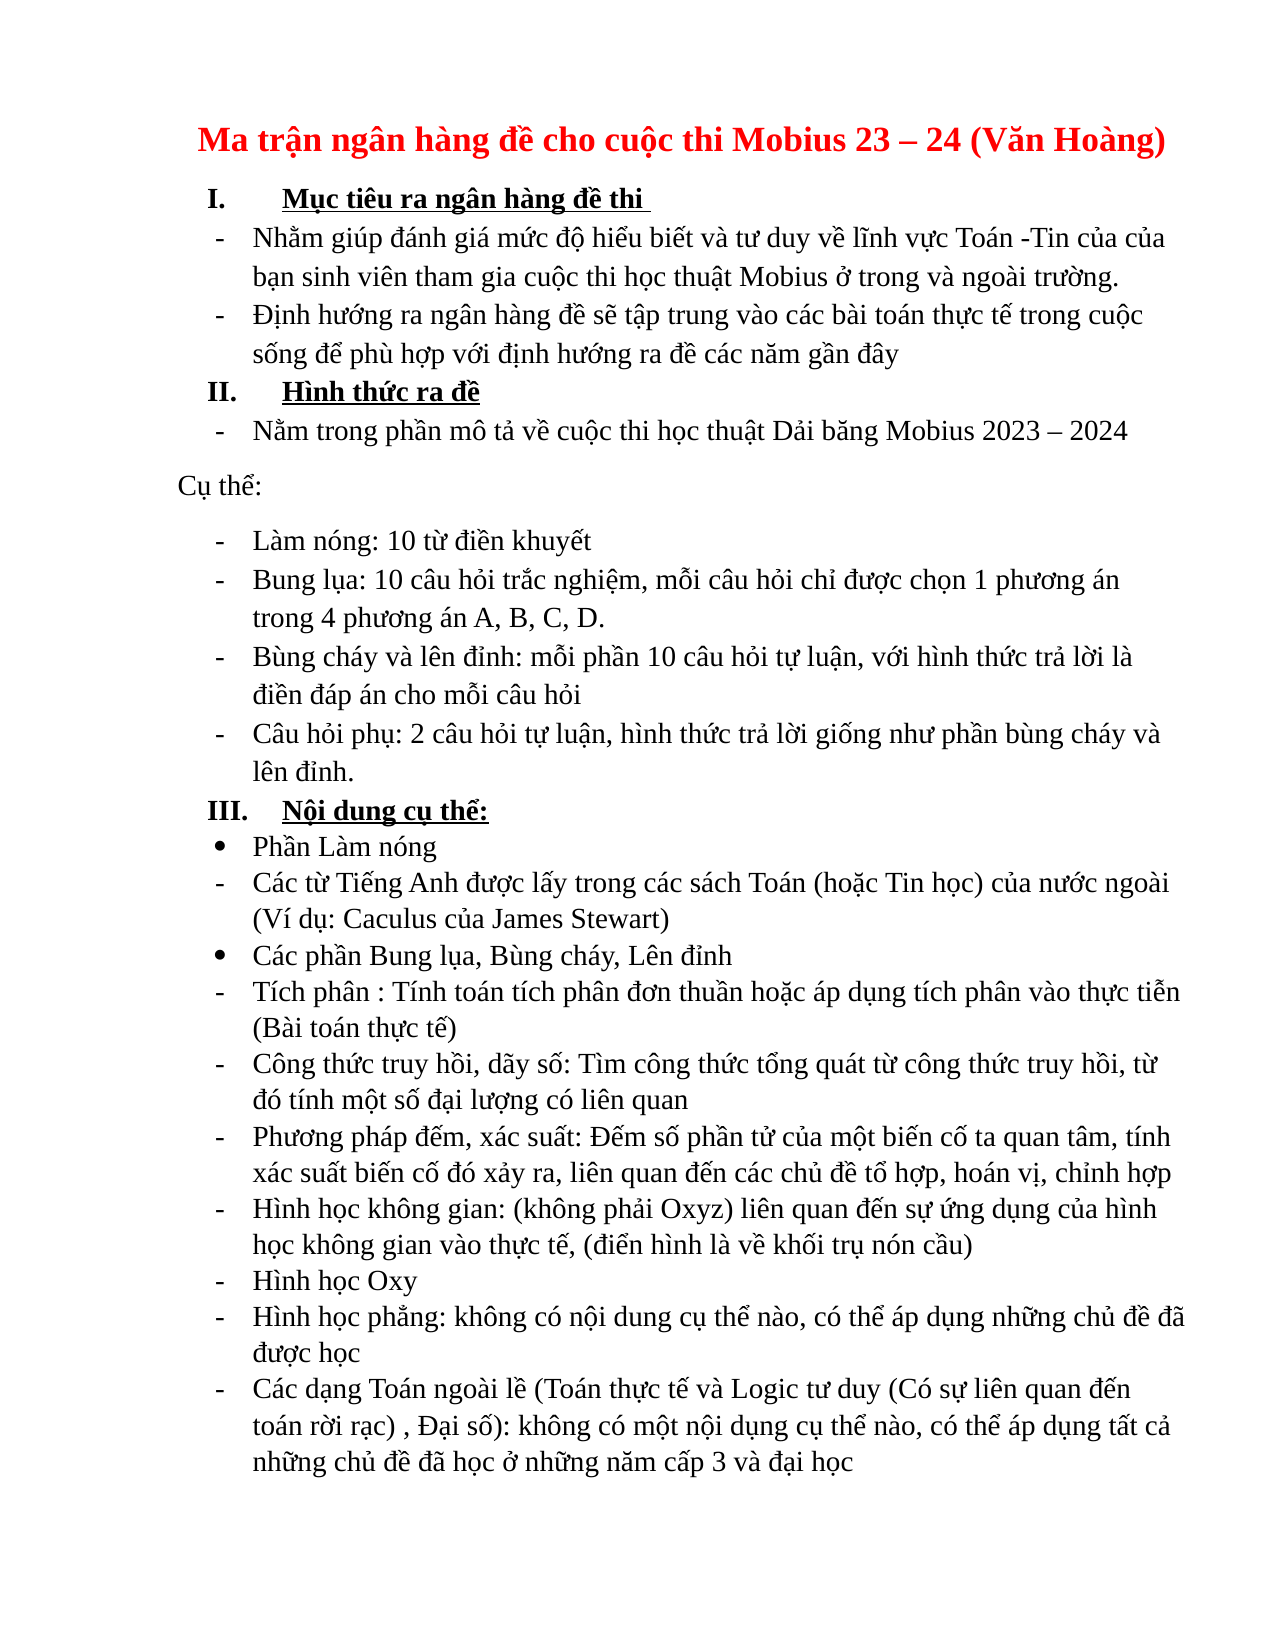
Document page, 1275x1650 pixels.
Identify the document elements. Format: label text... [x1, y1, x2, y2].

text Cụ thể: [177, 468, 1186, 502]
list Các dạng Toán ngoài lề (Toán thực tế và Logic tư duy (Có sự liên quan đến toán rời rạc) , Đại số): không có một nội dụng cụ thể nào, có thể áp dụng tất cả những chủ đề đã học ở những năm cấp 3 và đại học [215, 1372, 1186, 1477]
list Tích phân : Tính toán tích phân đơn thuần hoặc áp dụng tích phân vào thực tiễn (Bài toán thực tế) [215, 974, 1186, 1044]
list Câu hỏi phụ: 2 câu hỏi tự luận, hình thức trả lời giống như phần bùng cháy và lên đỉnh. [215, 716, 1186, 788]
list Hình học phẳng: không có nội dung cụ thể nào, có thể áp dụng những chủ đề đã được học [215, 1299, 1186, 1369]
list Nằm trong phần mô tả về cuộc thi học thuật Dải băng Mobius 2023 – 2024 [215, 413, 1186, 446]
list Bung lụa: 10 câu hỏi trắc nghiệm, mỗi câu hỏi chỉ được chọn 1 phương án trong 4 phương án A, B, C, D. [215, 562, 1186, 634]
text Ma trận ngân hàng đề cho cuộc thi Mobius 23 – 24 (Văn Hoàng) [177, 118, 1186, 159]
list Bùng cháy và lên đỉnh: mỗi phần 10 câu hỏi tự luận, với hình thức trả lời là điền đáp án cho mỗi câu hỏi [215, 639, 1186, 711]
list Định hướng ra ngân hàng đề sẽ tập trung vào các bài toán thực tế trong cuộc sống để phù hợp với định hướng ra đề các năm gần đây [215, 297, 1186, 369]
list Nhằm giúp đánh giá mức độ hiểu biết và tư duy về lĩnh vực Toán -Tin của của bạn sinh viên tham gia cuộc thi học thuật Mobius ở trong và ngoài trường. [215, 220, 1186, 292]
list Phần Làm nóng [215, 829, 1186, 863]
list Làm nóng: 10 từ điền khuyết [215, 523, 1186, 557]
list Hình thức ra đề [207, 374, 1186, 408]
list Nội dung cụ thể: [207, 793, 1186, 827]
list Mục tiêu ra ngân hàng đề thi [207, 182, 1186, 215]
list Công thức truy hồi, dãy số: Tìm công thức tổng quát từ công thức truy hồi, từ đó tính một số đại lượng có liên quan [215, 1046, 1186, 1116]
list Hình học Oxy [215, 1263, 1186, 1297]
list Các từ Tiếng Anh được lấy trong các sách Toán (hoặc Tin học) của nước ngoài (Ví dụ: Caculus của James Stewart) [215, 866, 1186, 935]
list Phương pháp đếm, xác suất: Đếm số phần tử của một biến cố ta quan tâm, tính xác suất biến cố đó xảy ra, liên quan đến các chủ đề tổ hợp, hoán vị, chỉnh hợp [215, 1119, 1186, 1188]
list Hình học không gian: (không phải Oxyz) liên quan đến sự ứng dụng của hình học không gian vào thực tế, (điển hình là về khối trụ nón cầu) [215, 1191, 1186, 1261]
list Các phần Bung lụa, Bùng cháy, Lên đỉnh [215, 938, 1186, 971]
